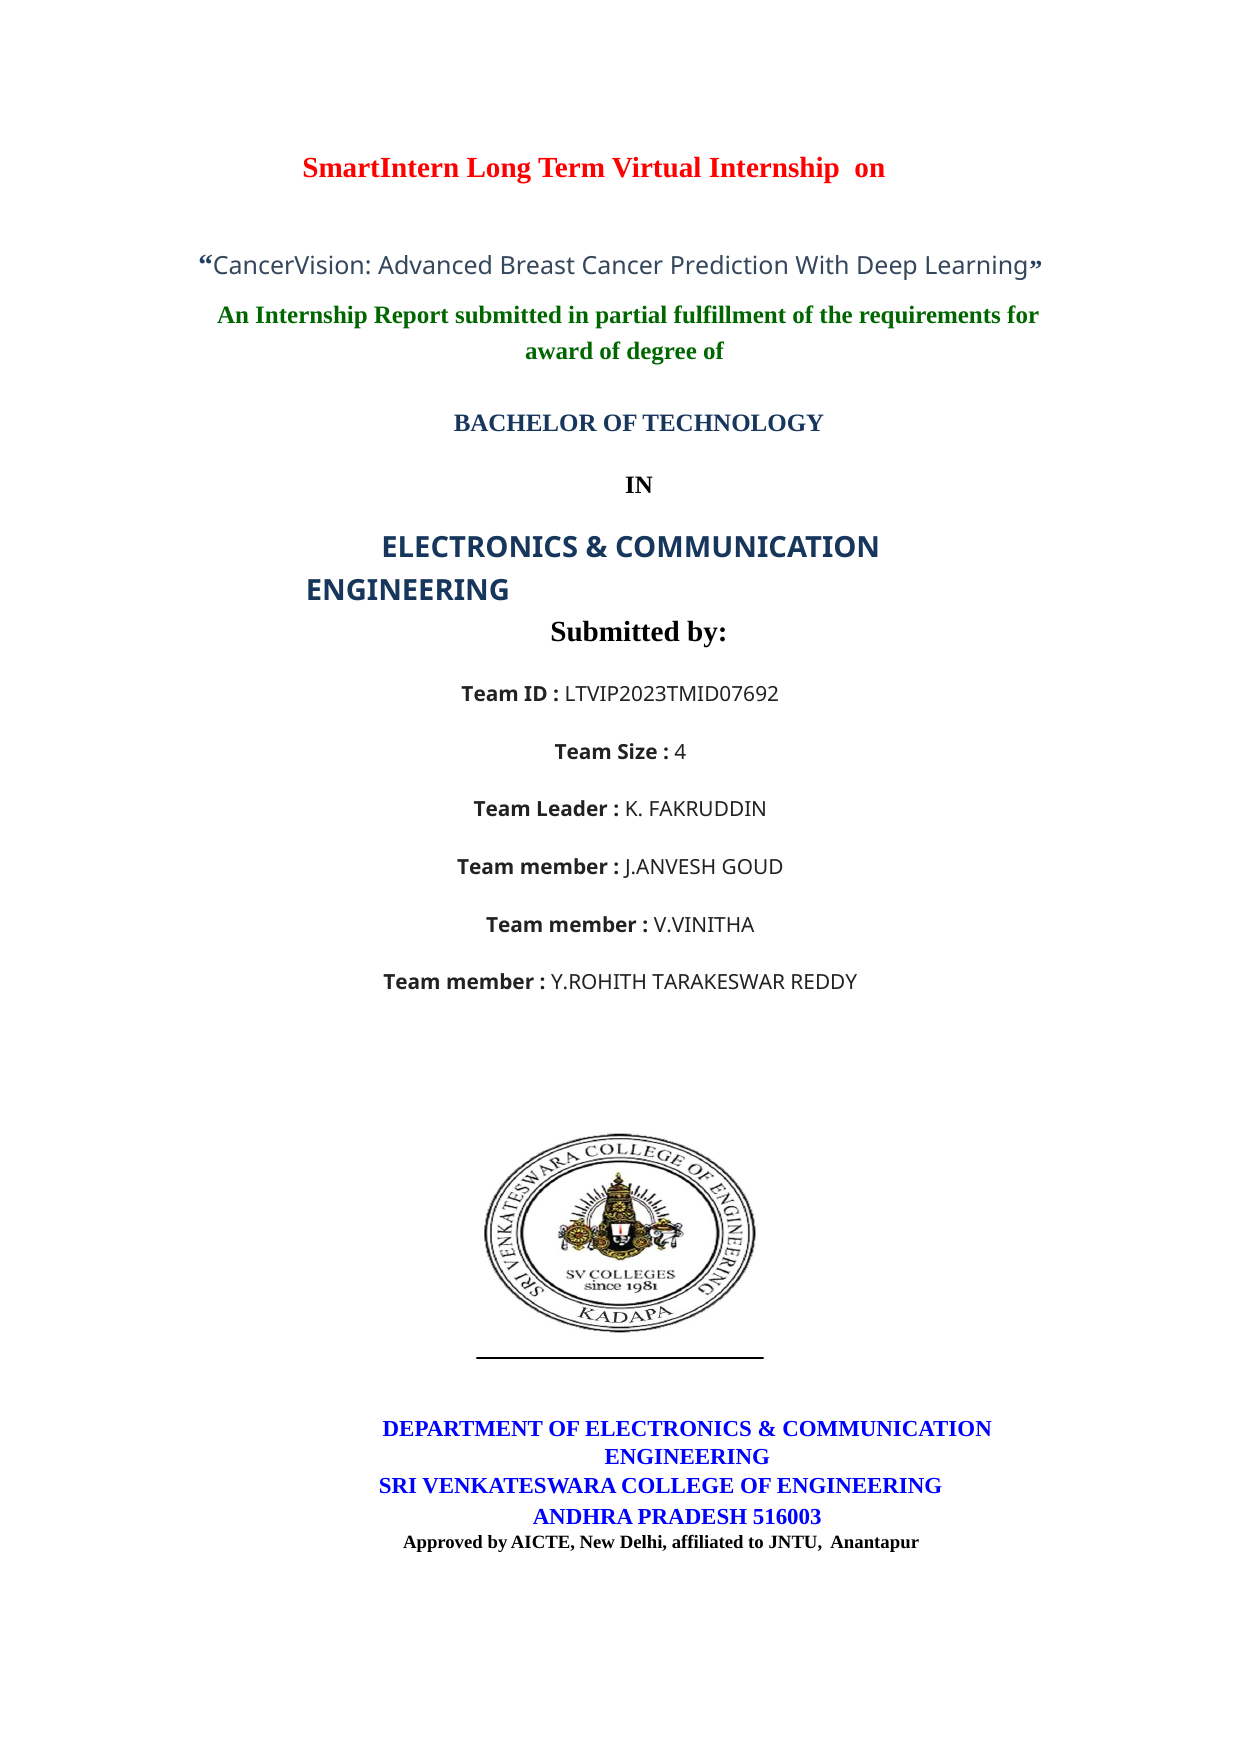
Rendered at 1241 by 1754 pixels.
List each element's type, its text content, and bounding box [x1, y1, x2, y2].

picture [476, 1122, 764, 1359]
text Team member : V.VINITHA [150, 910, 1090, 938]
text Team member : J.ANVESH GOUD [150, 852, 1090, 881]
text Team Size : 4 [150, 737, 1090, 765]
text DEPARTMENT OF ELECTRONICS & COMMUNICATION ENGINEERING [284, 1415, 1090, 1469]
text IN [188, 470, 1090, 499]
text Team member : Y.ROHITH TARAKESWAR REDDY [150, 967, 1090, 996]
text ANDHRA PRADESH 516003 [327, 1503, 948, 1529]
text Team ID : LTVIP2023TMID07692 [150, 679, 1090, 708]
text Team Leader : K. FAKRUDDIN [150, 794, 1090, 823]
subtitle “CancerVision: Advanced Breast Cancer Prediction With Deep Learning” [150, 225, 1090, 284]
text SmartIntern Long Term Virtual Internship on [225, 150, 887, 183]
text SRI VENKATESWARA COLLEGE OF ENGINEERING [327, 1472, 948, 1498]
text Submitted by: [187, 614, 1090, 648]
text An Internship Report submitted in partial fulfillment of the requirements for [217, 300, 1090, 329]
subtitle ELECTRONICS & COMMUNICATION ENGINEERING [306, 526, 1090, 609]
text BACHELOR OF TECHNOLOGY [188, 408, 1090, 437]
text Approved by AICTE, New Delhi, affiliated to JNTU, Anantapur [328, 1531, 948, 1553]
text award of degree of [525, 336, 1090, 365]
